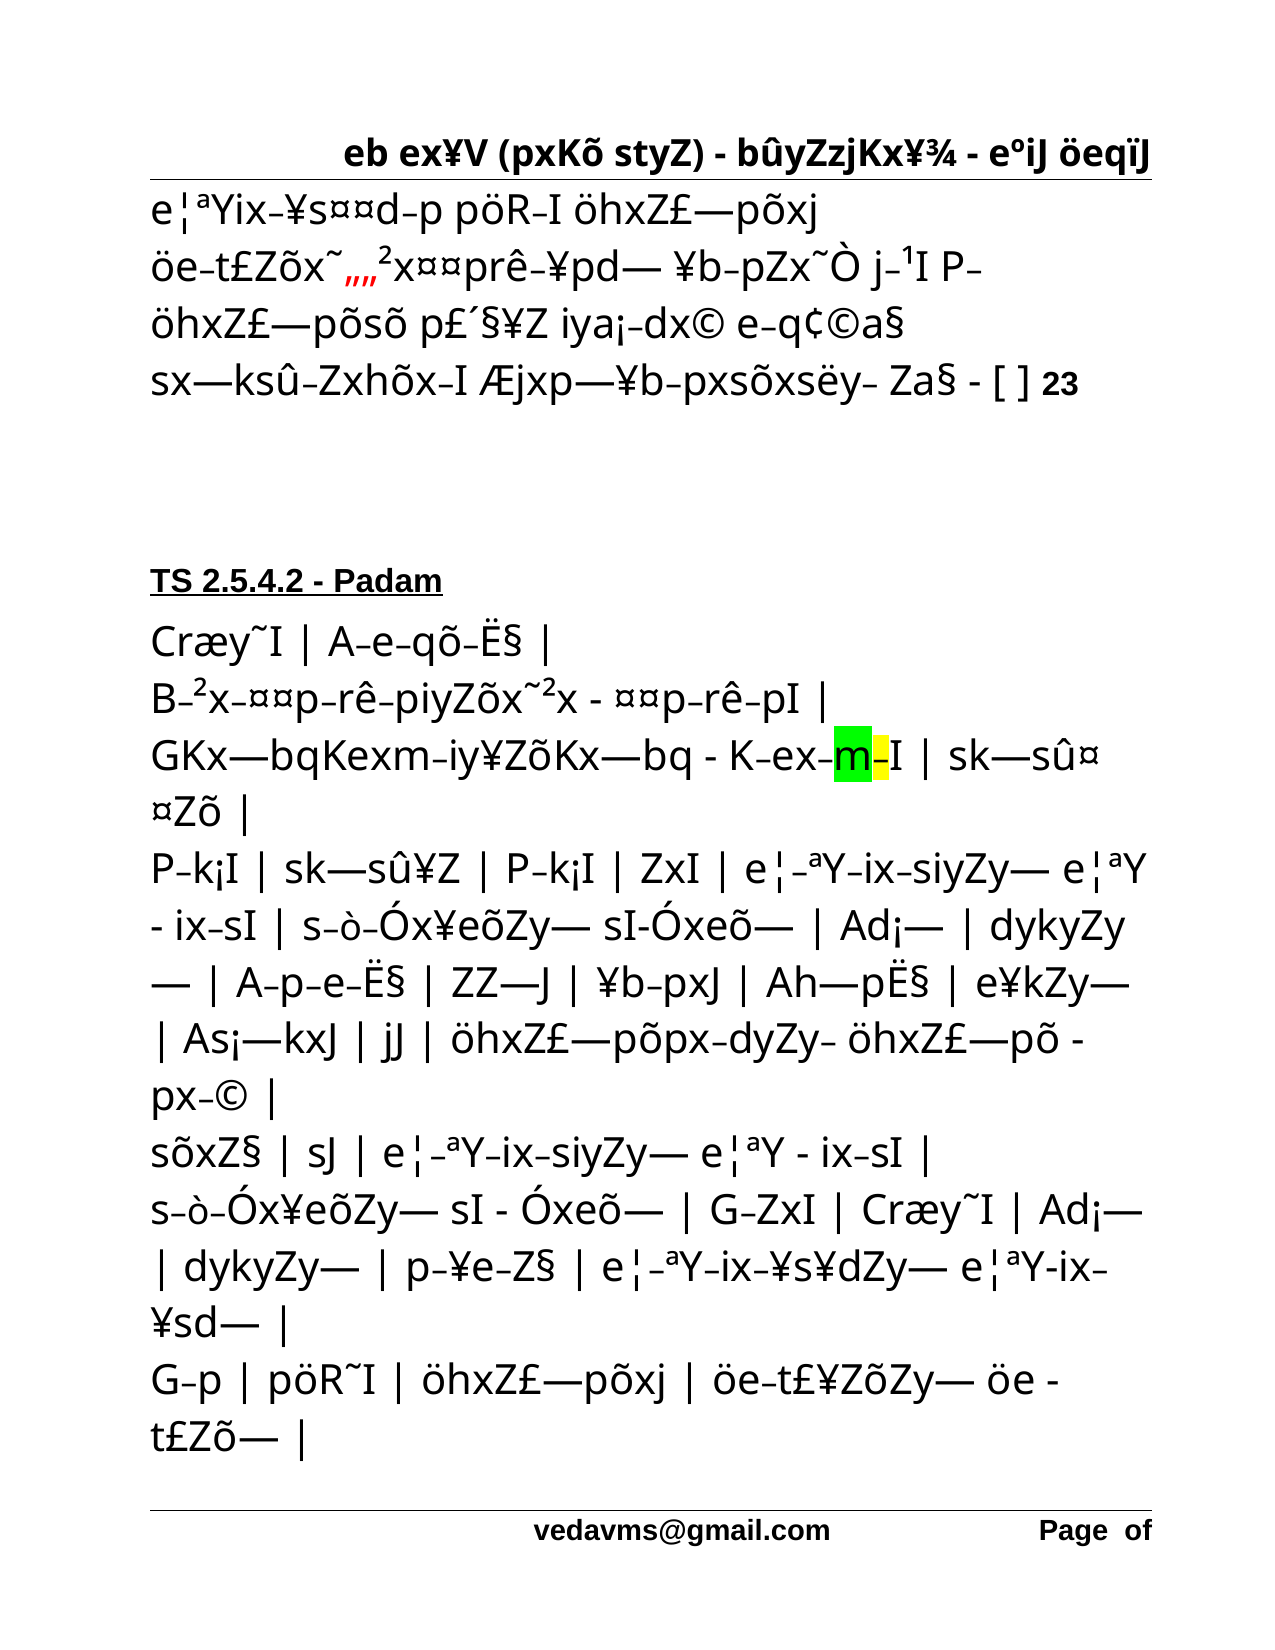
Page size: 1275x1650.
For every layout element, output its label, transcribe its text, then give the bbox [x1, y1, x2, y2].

text P–k¡I | sk—sû¥Z | P–k¡I | ZxI | e¦–ªY–ix–siyZy— e¦ªY - ix–sI | s–ò–Óx¥eõZy— sI-Óxeõ— | Ad¡— | dykyZy— | A–p–e–Ë§ | ZZ—J | ¥b–pxJ | Ah—pË§ | e¥kZy— | As¡—kxJ | jJ | öhxZ£—põpx–dyZy– öhxZ£—põ - px–© | [150, 839, 1154, 1123]
text Cræy˜I | A–e–qõ–Ë§ | [150, 612, 1154, 669]
text e¦ªYix–¥s¤¤d–p pöR–I öhxZ£—põxj [150, 180, 1154, 237]
text öhxZ£—põsõ p£´§¥Z iya¡–dx© e–q¢©a§ [150, 294, 1154, 351]
text sx—ksû–Zxhõx–I Æjxp—¥b–pxsõxsëy– Za§ - [ ] 23 [150, 351, 1154, 407]
text GKx—bqKexm–iy¥ZõKx—bq - K–ex–m–I | sk—sû¤¤Zõ | [150, 726, 1154, 839]
text öe–t£Zõx˜„„²x¤¤prê–¥pd— ¥b–pZx˜Ò j–¹I P– [150, 237, 1154, 294]
text B–²x–¤¤p–rê–piyZõx˜²x - ¤¤p–rê–pI | [150, 669, 1154, 726]
text s–ò–Óx¥eõZy— sI - Óxeõ— | G–ZxI | Cræy˜I | Ad¡— | dykyZy— | p–¥e–Z§ | e¦–ªY–ix–¥s¥dZy— e¦ªY-ix–¥sd— | [150, 1180, 1154, 1350]
text G–p | pöR˜I | öhxZ£—põxj | öe–t£¥ZõZy— öe - t£Zõ— | [150, 1350, 1154, 1463]
text sõxZ§ | sJ | e¦–ªY–ix–siyZy— e¦ªY - ix–sI | [150, 1123, 1154, 1180]
text TS 2.5.4.2 - Padam [150, 561, 1154, 599]
